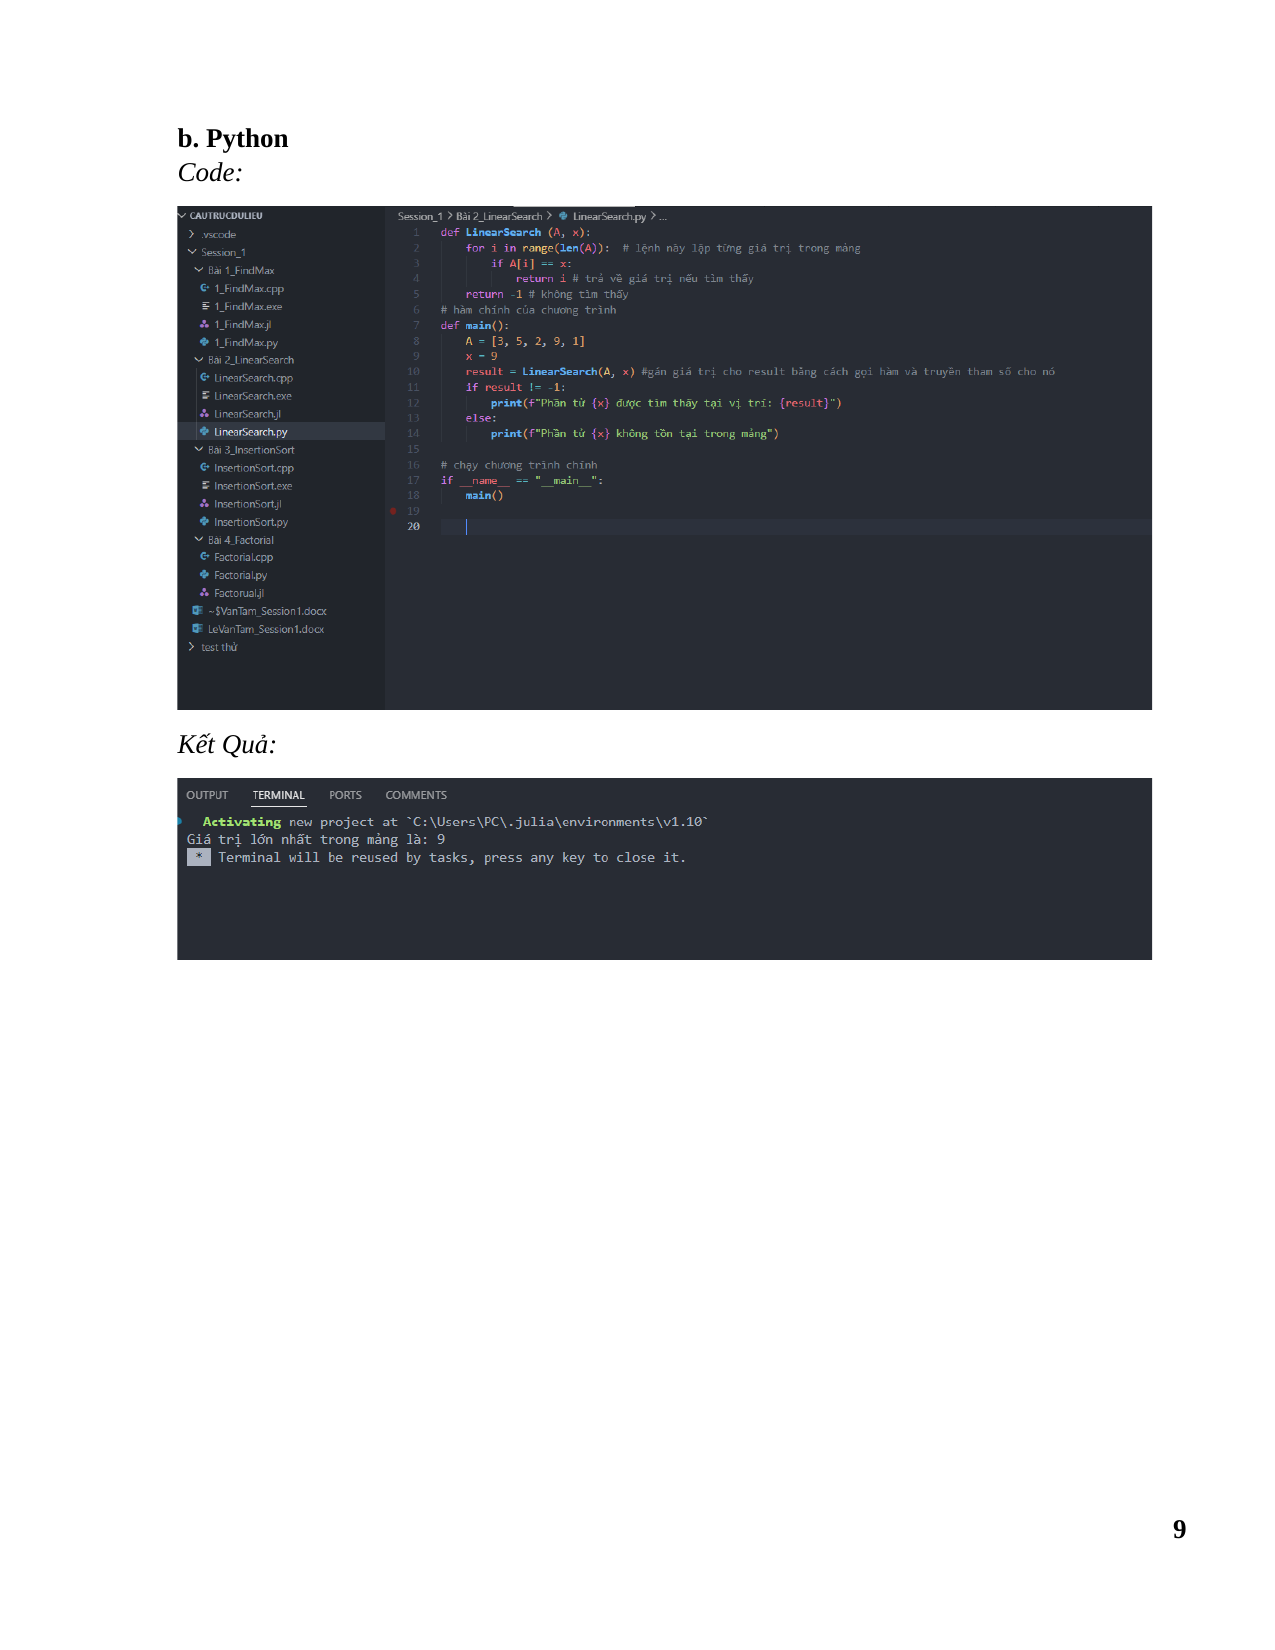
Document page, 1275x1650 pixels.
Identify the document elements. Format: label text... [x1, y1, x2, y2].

text Code: [177, 156, 1186, 187]
text Kết Quả: [177, 729, 1186, 760]
picture [177, 778, 1153, 960]
subtitle b. Python [177, 122, 1186, 153]
picture [177, 206, 1153, 710]
